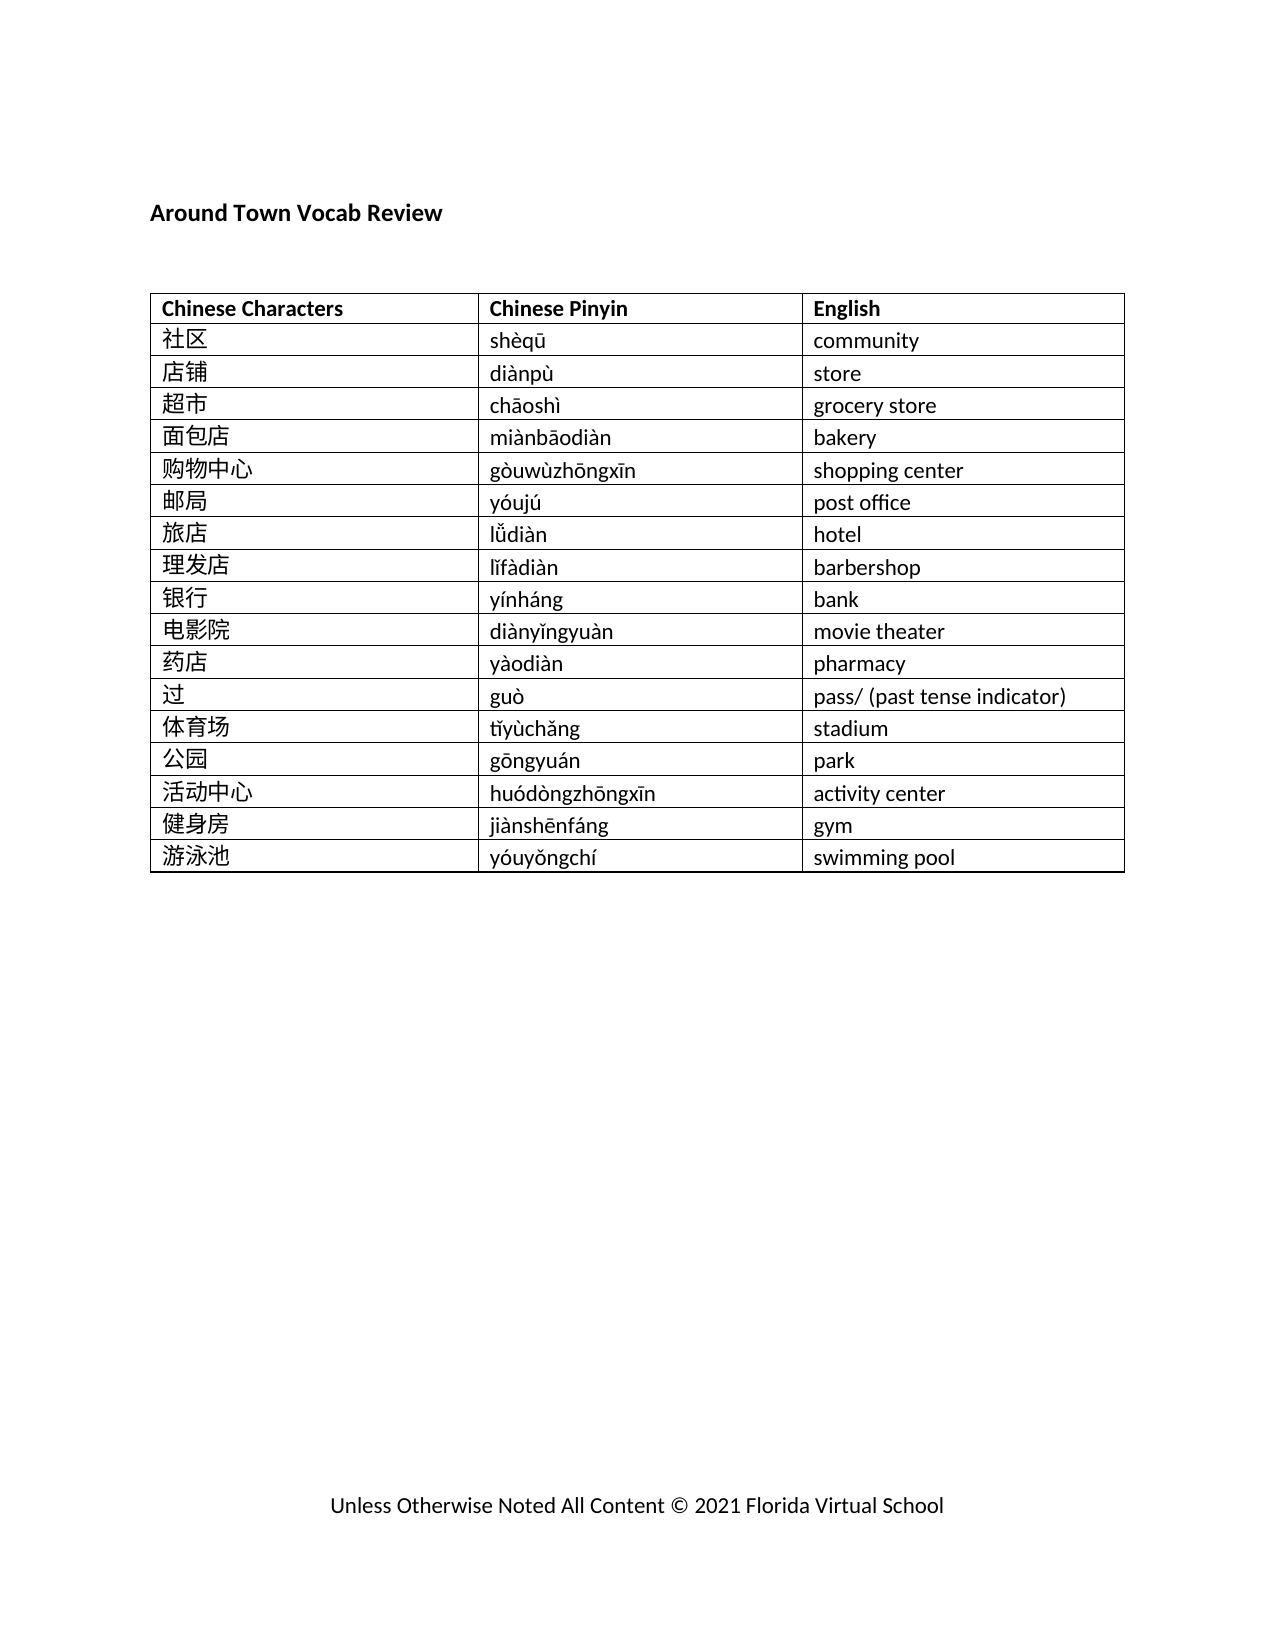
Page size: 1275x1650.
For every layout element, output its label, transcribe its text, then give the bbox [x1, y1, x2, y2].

table_cell 药店 [151, 646, 478, 678]
table_cell bakery [803, 420, 1124, 452]
table_cell guò [479, 679, 802, 710]
table_header Chinese Characters [151, 294, 478, 322]
table_cell grocery store [803, 388, 1124, 419]
table_cell shèqū [479, 324, 802, 355]
table_cell pharmacy [803, 646, 1124, 678]
table_cell 电影院 [151, 614, 478, 645]
table_cell post office [803, 485, 1124, 516]
table_cell barbershop [803, 550, 1124, 581]
table_cell diànpù [479, 356, 802, 387]
table_cell stadium [803, 711, 1124, 742]
table_cell hotel [803, 517, 1124, 548]
table_cell 购物中心 [151, 453, 478, 484]
table_cell 公园 [151, 743, 478, 774]
table_cell 过 [151, 679, 478, 710]
table_cell 活动中心 [151, 776, 478, 807]
table_cell jiànshēnfáng [479, 808, 802, 839]
table_cell movie theater [803, 614, 1124, 645]
table_cell lǚdiàn [479, 517, 802, 548]
table_cell yínháng [479, 582, 802, 613]
table_cell yóuyǒngchí [479, 840, 802, 871]
table_cell 银行 [151, 582, 478, 613]
table_cell 面包店 [151, 420, 478, 452]
table_cell diànyǐngyuàn [479, 614, 802, 645]
table_cell 邮局 [151, 485, 478, 516]
table_cell yóujú [479, 485, 802, 516]
table_cell 理发店 [151, 550, 478, 581]
table_cell huódòngzhōngxīn [479, 776, 802, 807]
table_cell 旅店 [151, 517, 478, 548]
table_cell 社区 [151, 324, 478, 355]
table_cell swimming pool [803, 840, 1124, 871]
table_cell gym [803, 808, 1124, 839]
table_cell gōngyuán [479, 743, 802, 774]
table_cell 健身房 [151, 808, 478, 839]
text Around Town Vocab Review [150, 197, 1125, 227]
table_cell lǐfàdiàn [479, 550, 802, 581]
table_cell bank [803, 582, 1124, 613]
table_cell pass/ (past tense indicator) [803, 679, 1124, 710]
table_cell gòuwùzhōngxīn [479, 453, 802, 484]
table_cell 体育场 [151, 711, 478, 742]
table_cell activity center [803, 776, 1124, 807]
table_cell park [803, 743, 1124, 774]
table_cell store [803, 356, 1124, 387]
table_cell shopping center [803, 453, 1124, 484]
table_cell miànbāodiàn [479, 420, 802, 452]
table_cell chāoshì [479, 388, 802, 419]
table_cell tǐyùchǎng [479, 711, 802, 742]
table_cell yàodiàn [479, 646, 802, 678]
table_cell community [803, 324, 1124, 355]
table_header English [803, 294, 1124, 322]
table_cell 超市 [151, 388, 478, 419]
table_cell 店铺 [151, 356, 478, 387]
table_header Chinese Pinyin [479, 294, 802, 322]
table_cell 游泳池 [151, 840, 478, 871]
